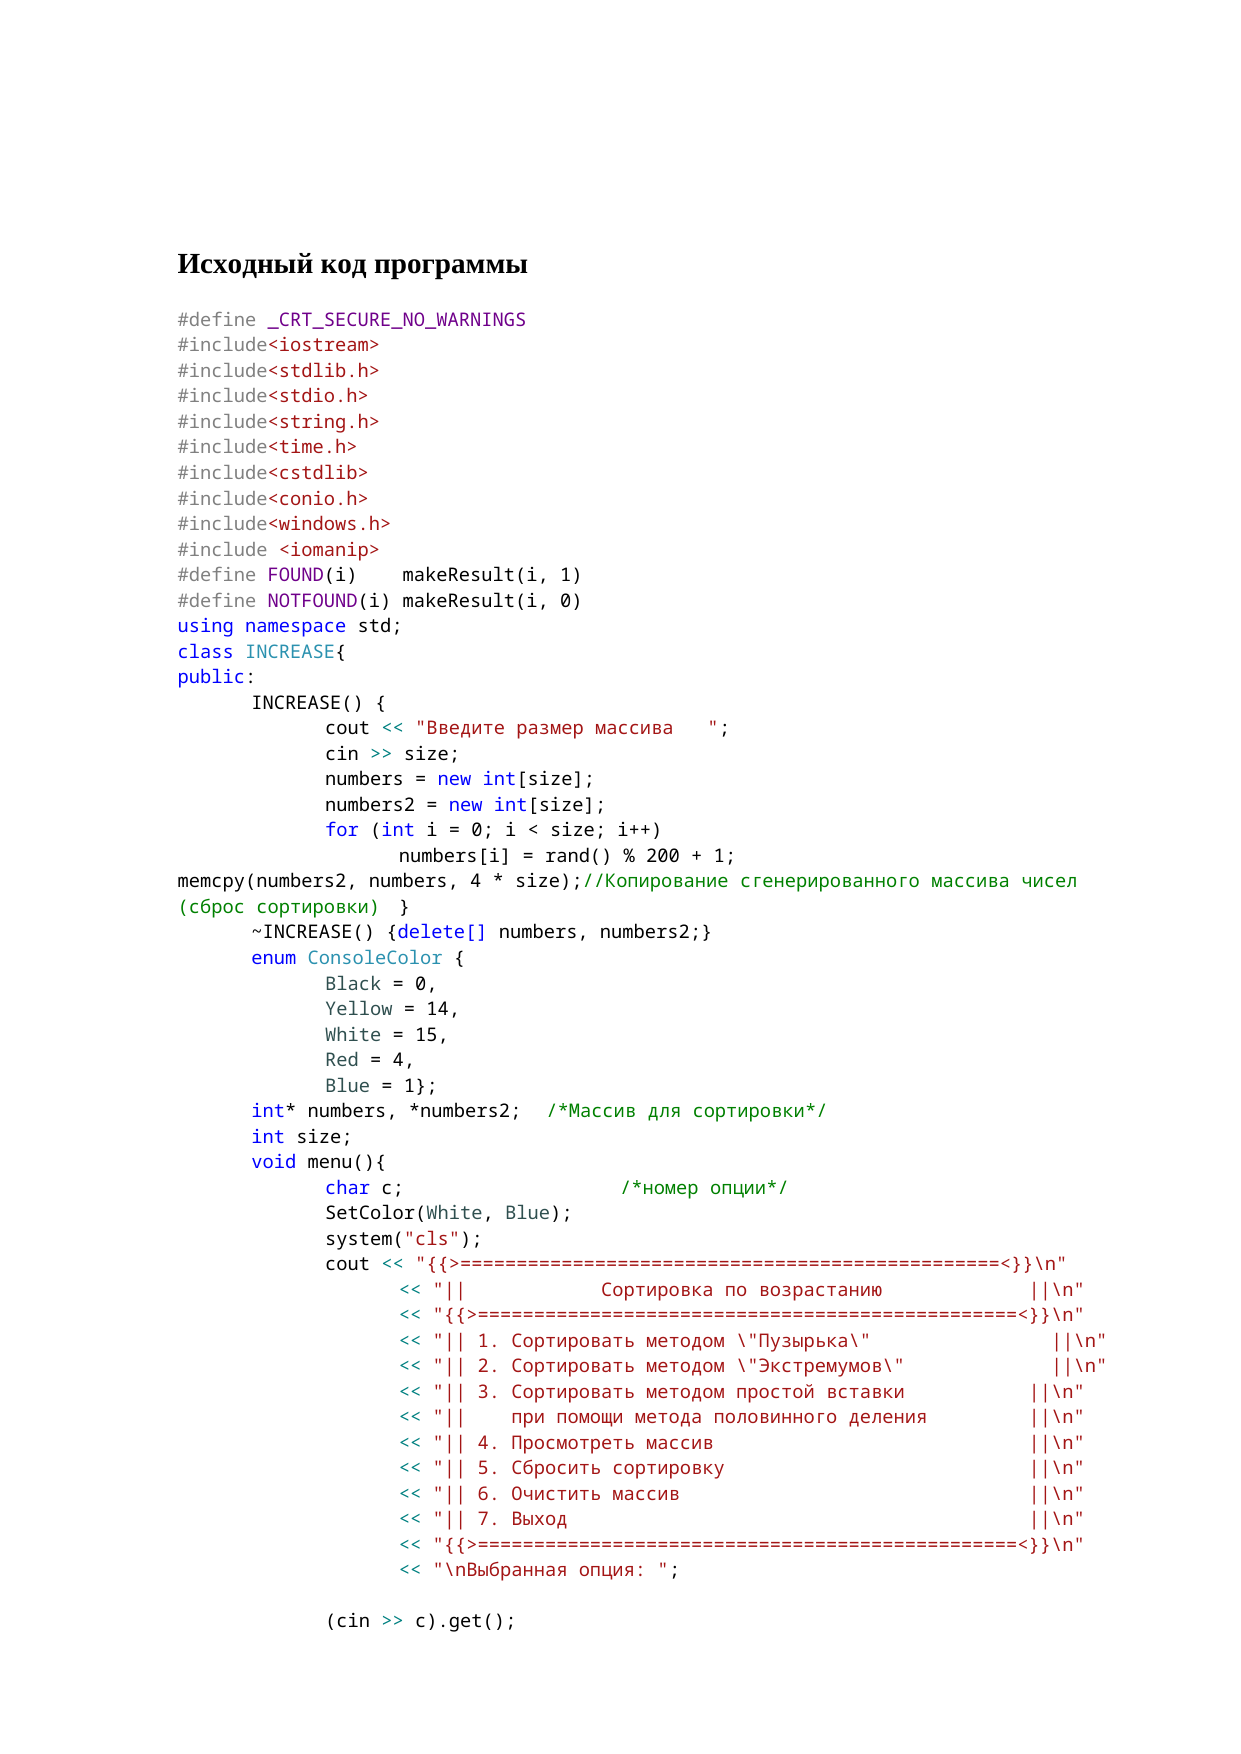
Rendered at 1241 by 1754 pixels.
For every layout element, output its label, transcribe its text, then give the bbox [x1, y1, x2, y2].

text cout << "{{>================================================<}}\n" [177, 1251, 1152, 1276]
text << "|| 1. Сортировать методом \"Пузырька\" ||\n" [177, 1327, 1152, 1353]
text cin >> size; [177, 740, 1152, 766]
text class INCREASE{ [177, 638, 1152, 663]
text << "{{>================================================<}}\n" [177, 1302, 1152, 1327]
text << "|| Сортировка по возрастанию ||\n" [177, 1276, 1152, 1302]
text #define FOUND(i) makeResult(i, 1) [177, 561, 1152, 587]
text Blue = 1}; [177, 1072, 1152, 1097]
text #include<time.h> [177, 434, 1152, 459]
text Yellow = 14, [177, 995, 1152, 1021]
text SetColor(White, Blue); [177, 1199, 1152, 1225]
text White = 15, [177, 1021, 1152, 1046]
text #include<conio.h> [177, 485, 1152, 510]
text enum ConsoleColor { [177, 944, 1152, 970]
text public: [177, 663, 1152, 689]
text #include<windows.h> [177, 510, 1152, 536]
text numbers[i] = rand() % 200 + 1; [177, 842, 1152, 868]
text #include<iostream> [177, 332, 1152, 357]
text Red = 4, [177, 1046, 1152, 1072]
text #define _CRT_SECURE_NO_WARNINGS [177, 306, 1152, 332]
text #include<cstdlib> [177, 459, 1152, 485]
text numbers = new int[size]; [177, 766, 1152, 791]
text << "{{>================================================<}}\n" [177, 1531, 1152, 1557]
text #include<stdlib.h> [177, 357, 1152, 383]
text ~INCREASE() {delete[] numbers, numbers2;} [177, 919, 1152, 944]
text cout << "Введите размер массива "; [177, 714, 1152, 740]
text << "|| при помощи метода половинного деления ||\n" [177, 1404, 1152, 1429]
text #define NOTFOUND(i) makeResult(i, 0) [177, 587, 1152, 612]
text int size; [177, 1123, 1152, 1148]
text #include <iomanip> [177, 536, 1152, 561]
text Black = 0, [177, 970, 1152, 995]
text void menu(){ [177, 1148, 1152, 1174]
text memcpy(numbers2, numbers, 4 * size);//Копирование сгенерированного массива чисел (сброс сортировки) } [177, 868, 1152, 919]
text #include<string.h> [177, 408, 1152, 434]
text int* numbers, *numbers2; /*Массив для сортировки*/ [177, 1097, 1152, 1123]
text using namespace std; [177, 612, 1152, 638]
text << "|| 5. Сбросить сортировку ||\n" [177, 1455, 1152, 1480]
text #include<stdio.h> [177, 383, 1152, 408]
text INCREASE() { [177, 689, 1152, 714]
text << "|| 2. Сортировать методом \"Экстремумов\" ||\n" [177, 1353, 1152, 1378]
text system("cls"); [177, 1225, 1152, 1251]
text << "\nВыбранная опция: "; [177, 1557, 1152, 1582]
text (cin >> c).get(); [177, 1608, 1152, 1633]
text << "|| 3. Сортировать методом простой вставки ||\n" [177, 1378, 1152, 1404]
text << "|| 7. Выход ||\n" [177, 1506, 1152, 1531]
text << "|| 4. Просмотреть массив ||\n" [177, 1429, 1152, 1455]
text << "|| 6. Очистить массив ||\n" [177, 1480, 1152, 1506]
text numbers2 = new int[size]; [177, 791, 1152, 817]
text char c; /*номер опции*/ [177, 1174, 1152, 1199]
text for (int i = 0; i < size; i++) [177, 817, 1152, 842]
text Исходный код программы [177, 246, 1152, 279]
